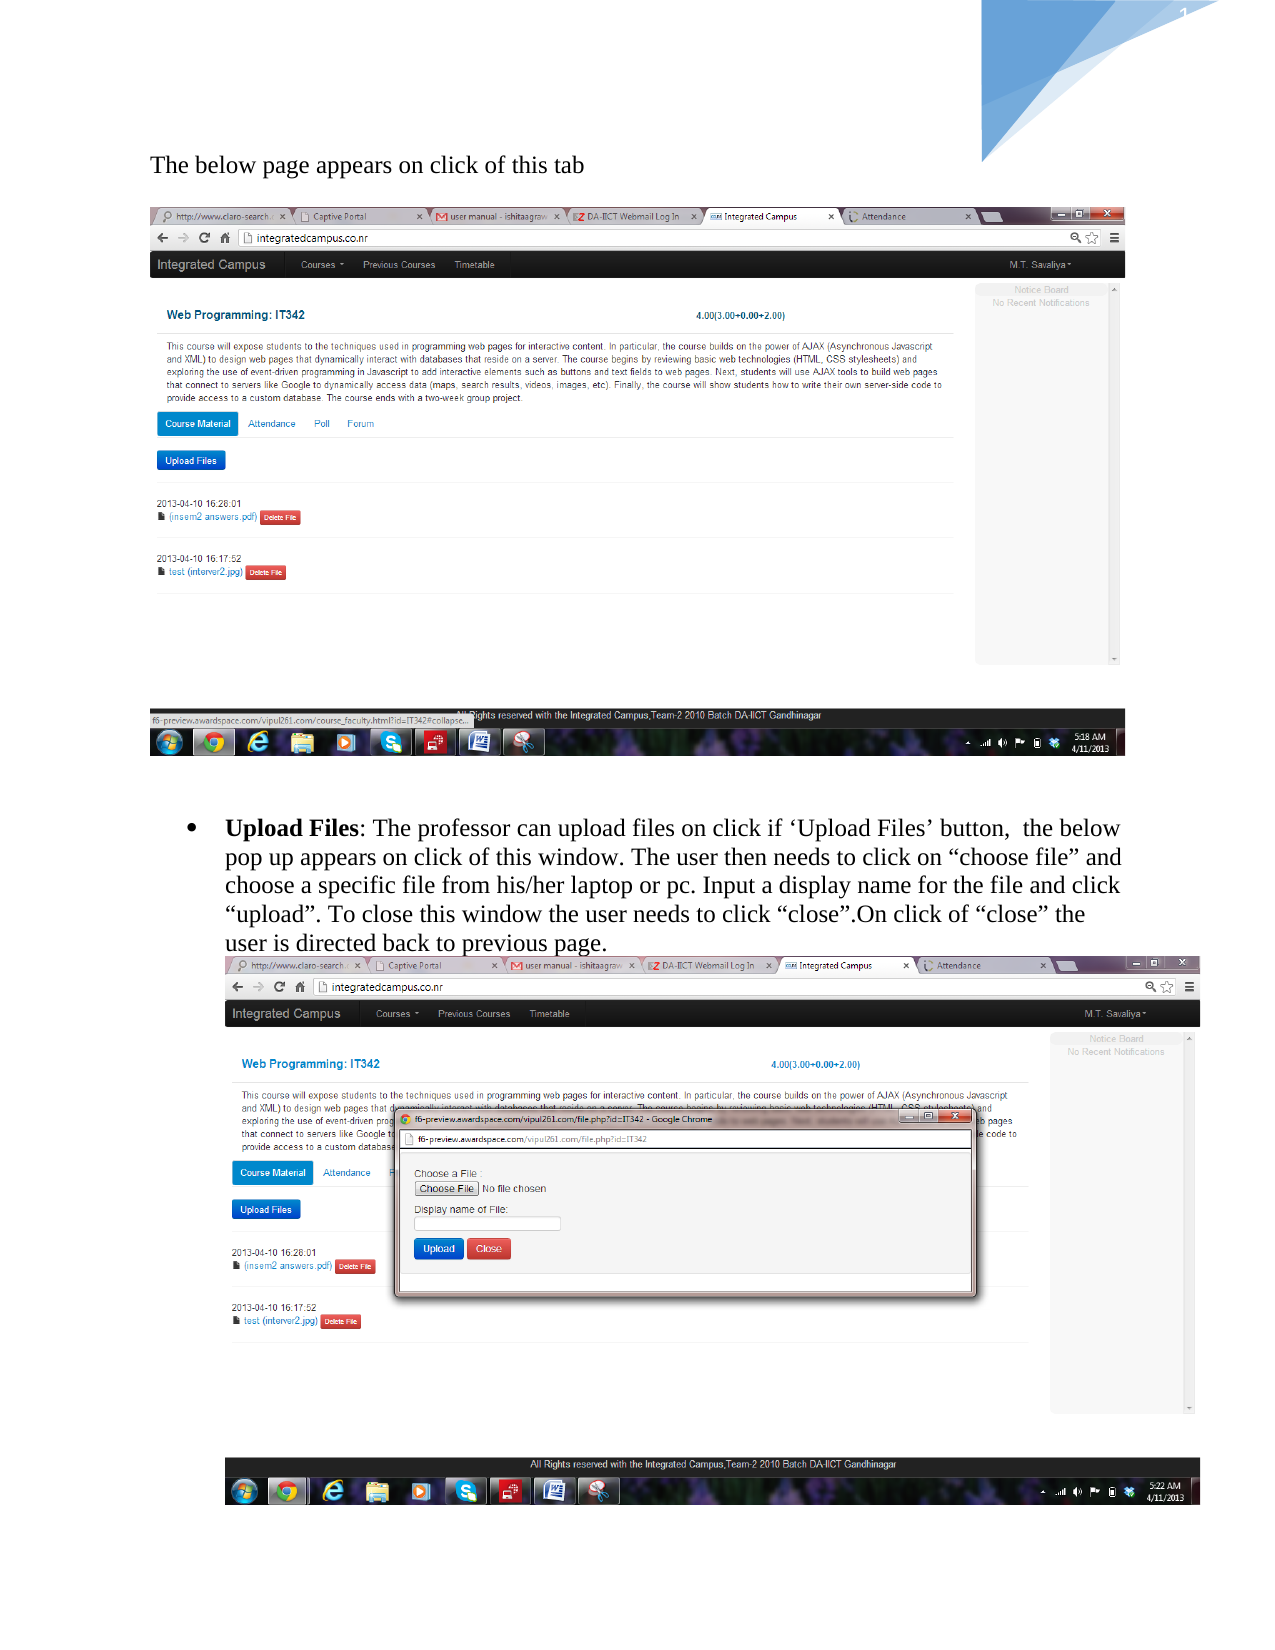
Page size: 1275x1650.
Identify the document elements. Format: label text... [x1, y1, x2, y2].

picture [225, 956, 1200, 1505]
picture [150, 207, 1125, 756]
list Upload Files: The professor can upload files on click if ‘Upload Files’ button, the below pop up appears on click of this window. The user then needs to click on “choose file” and choose a specific file from his/her laptop or pc. Input a display name for the file and click “upload”. To close this window the user needs to click “close”.On click of “close” the user is directed back to previous page. [187, 813, 1125, 957]
text The below page appears on click of this tab [150, 150, 1125, 179]
